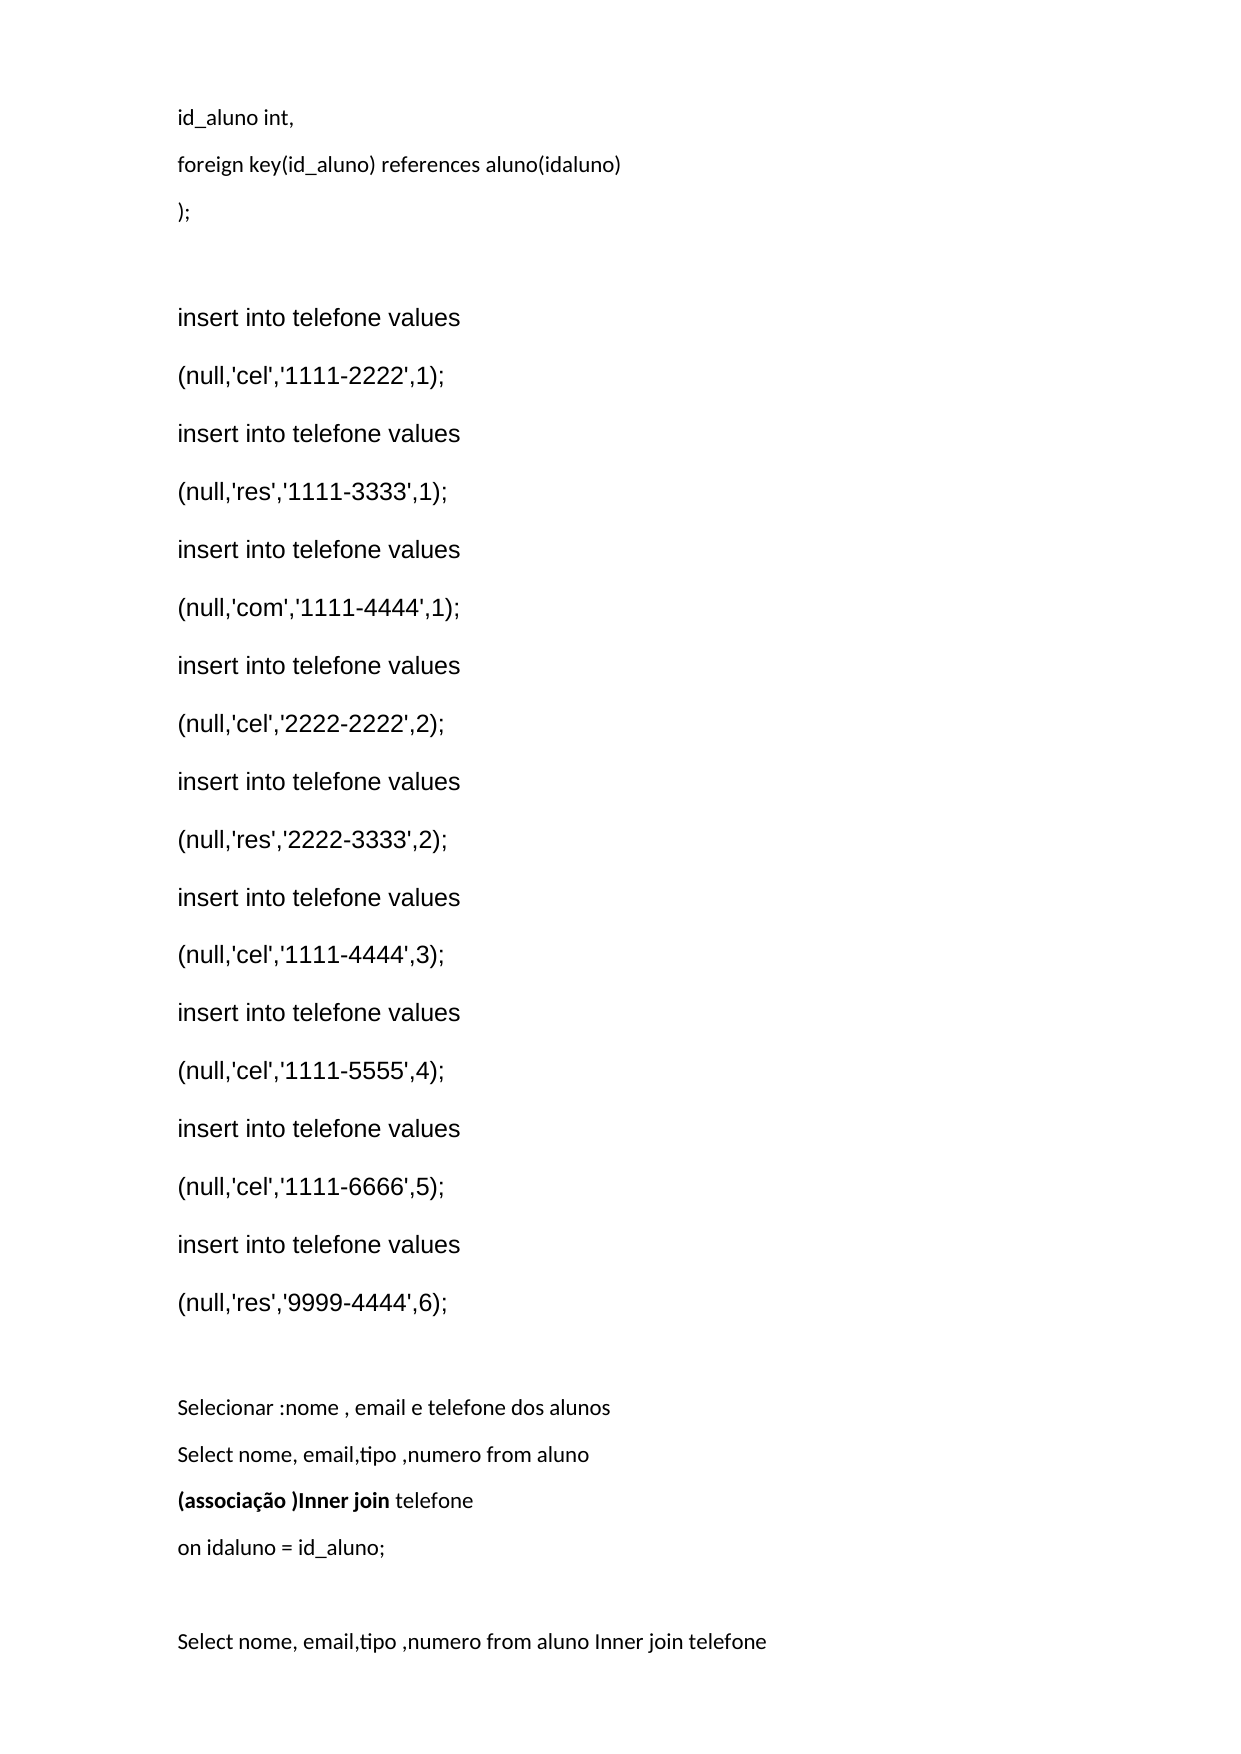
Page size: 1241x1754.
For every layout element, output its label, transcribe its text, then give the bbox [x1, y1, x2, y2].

text insert into telefone values [177, 651, 1107, 680]
text insert into telefone values [177, 1114, 1107, 1143]
text insert into telefone values [177, 998, 1107, 1027]
text Select nome, email,tipo ,numero from aluno Inner join telefone [177, 1627, 1107, 1655]
text (associação )Inner join telefone [177, 1487, 1107, 1514]
text Selecionar :nome , email e telefone dos alunos [177, 1393, 1107, 1421]
text (null,'cel','1111-4444',3); [177, 941, 1107, 969]
text on idaluno = id_aluno; [177, 1533, 1107, 1561]
text foreign key(id_aluno) references aluno(idaluno) [177, 150, 1107, 178]
text (null,'com','1111-4444',1); [177, 593, 1107, 622]
text (null,'res','1111-3333',1); [177, 477, 1107, 506]
text (null,'cel','2222-2222',2); [177, 709, 1107, 738]
text insert into telefone values [177, 883, 1107, 911]
text (null,'cel','1111-5555',4); [177, 1056, 1107, 1085]
text ); [177, 197, 1107, 225]
text insert into telefone values [177, 535, 1107, 564]
text insert into telefone values [177, 767, 1107, 796]
text (null,'cel','1111-2222',1); [177, 361, 1107, 390]
text (null,'res','9999-4444',6); [177, 1288, 1107, 1317]
text (null,'cel','1111-6666',5); [177, 1172, 1107, 1201]
text id_aluno int, [177, 103, 1107, 131]
text (null,'res','2222-3333',2); [177, 825, 1107, 853]
text insert into telefone values [177, 1230, 1107, 1259]
text insert into telefone values [177, 419, 1107, 448]
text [177, 1440, 1107, 1468]
text insert into telefone values [177, 303, 1107, 332]
